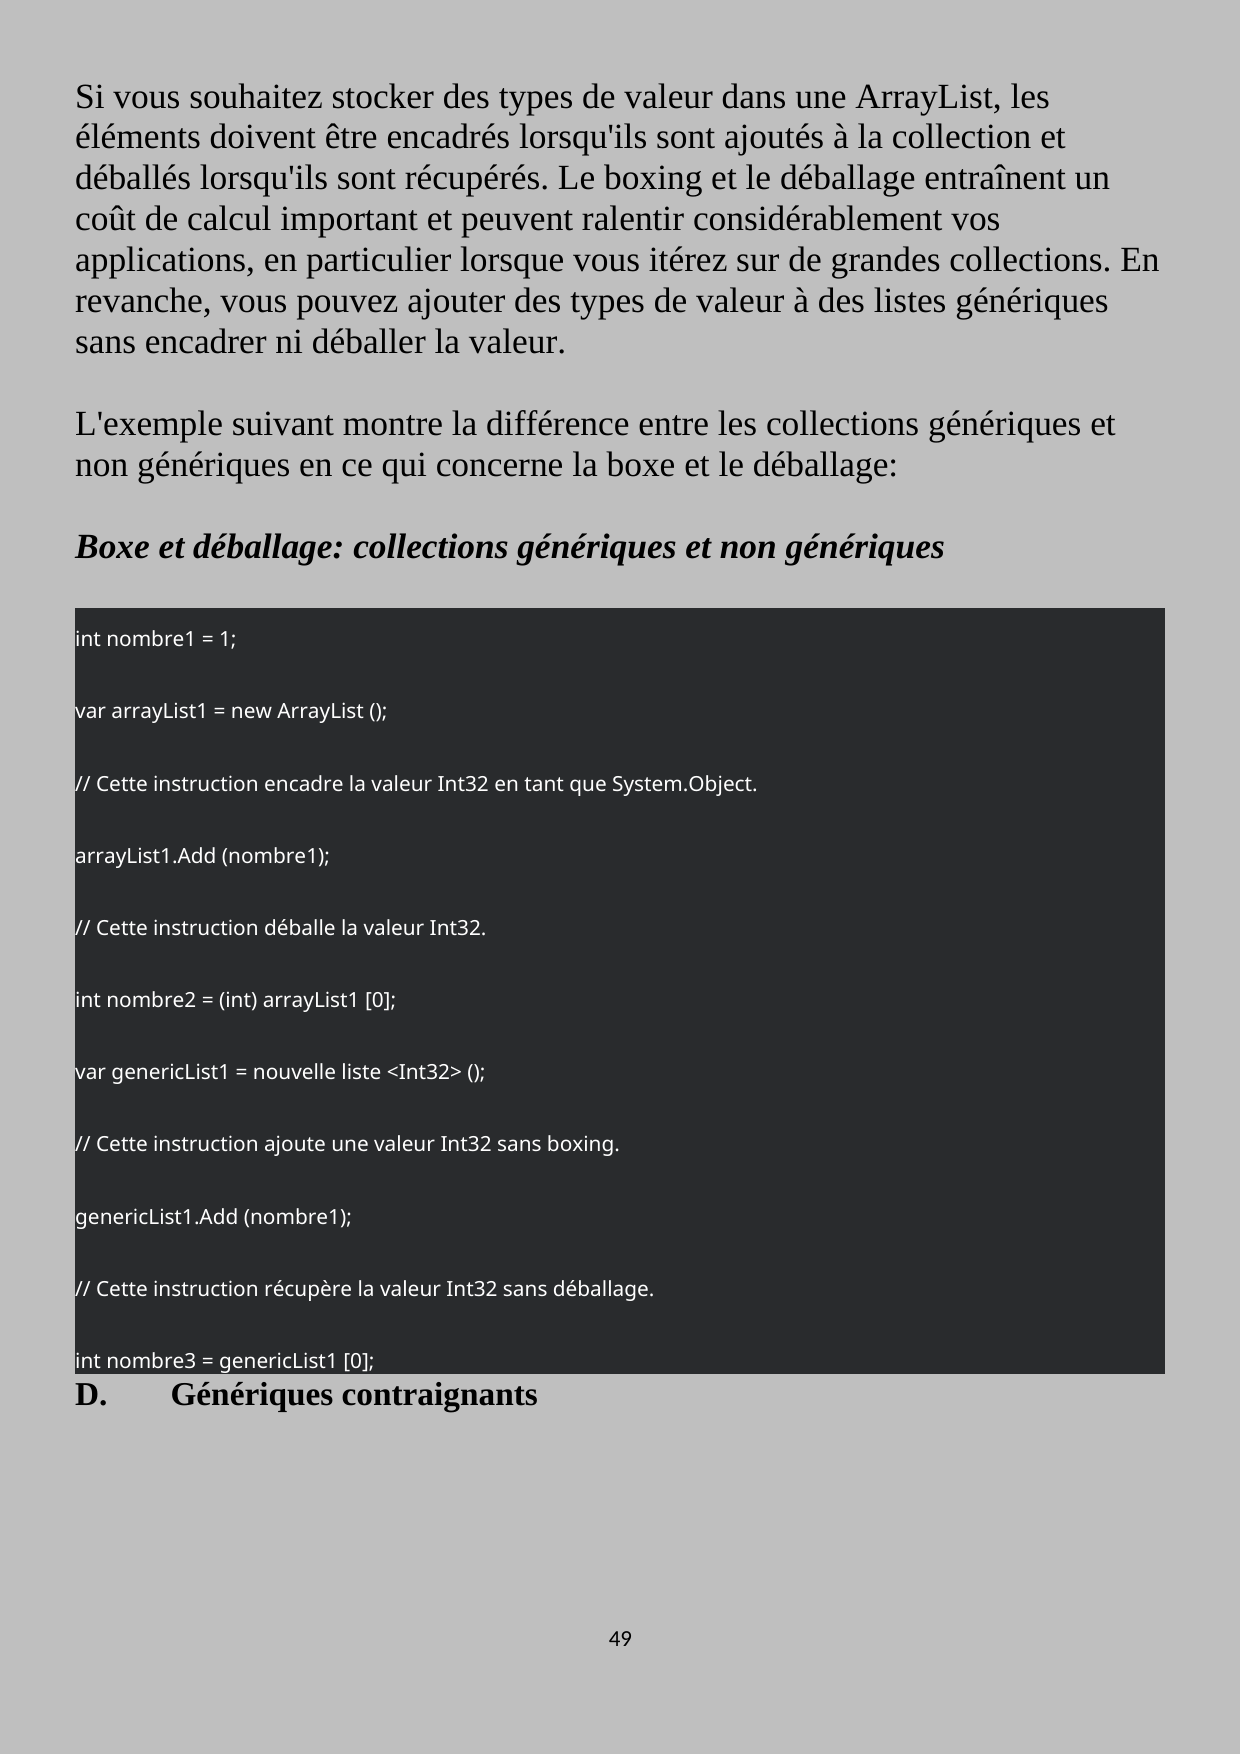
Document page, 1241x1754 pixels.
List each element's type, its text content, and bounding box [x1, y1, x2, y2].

text var genericList1 = nouvelle liste <Int32> (); [75, 1041, 1165, 1086]
text Si vous souhaitez stocker des types de valeur dans une ArrayList, les éléments doivent être encadrés lorsqu'ils sont ajoutés à la collection et déballés lorsqu'ils sont récupérés. Le boxing et le déballage entraînent un coût de calcul important et peuvent ralentir considérablement vos applications, en particulier lorsque vous itérez sur de grandes collections. En revanche, vous pouvez ajouter des types de valeur à des listes génériques sans encadrer ni déballer la valeur. [75, 75, 1165, 361]
text L'exemple suivant montre la différence entre les collections génériques et non génériques en ce qui concerne la boxe et le déballage: [75, 402, 1165, 484]
text // Cette instruction déballe la valeur Int32. [75, 897, 1165, 941]
subtitle Génériques contraignants [75, 1374, 1165, 1413]
text var arrayList1 = new ArrayList (); [75, 681, 1165, 725]
text Boxe et déballage: collections génériques et non génériques [75, 526, 1165, 567]
text // Cette instruction ajoute une valeur Int32 sans boxing. [75, 1114, 1165, 1158]
text // Cette instruction encadre la valeur Int32 en tant que System.Object. [75, 753, 1165, 797]
text arrayList1.Add (nombre1); [75, 825, 1165, 869]
text int nombre2 = (int) arrayList1 [0]; [75, 969, 1165, 1014]
text int nombre3 = genericList1 [0]; [75, 1330, 1165, 1374]
text int nombre1 = 1; [75, 608, 1165, 653]
text // Cette instruction récupère la valeur Int32 sans déballage. [75, 1258, 1165, 1302]
text genericList1.Add (nombre1); [75, 1186, 1165, 1230]
